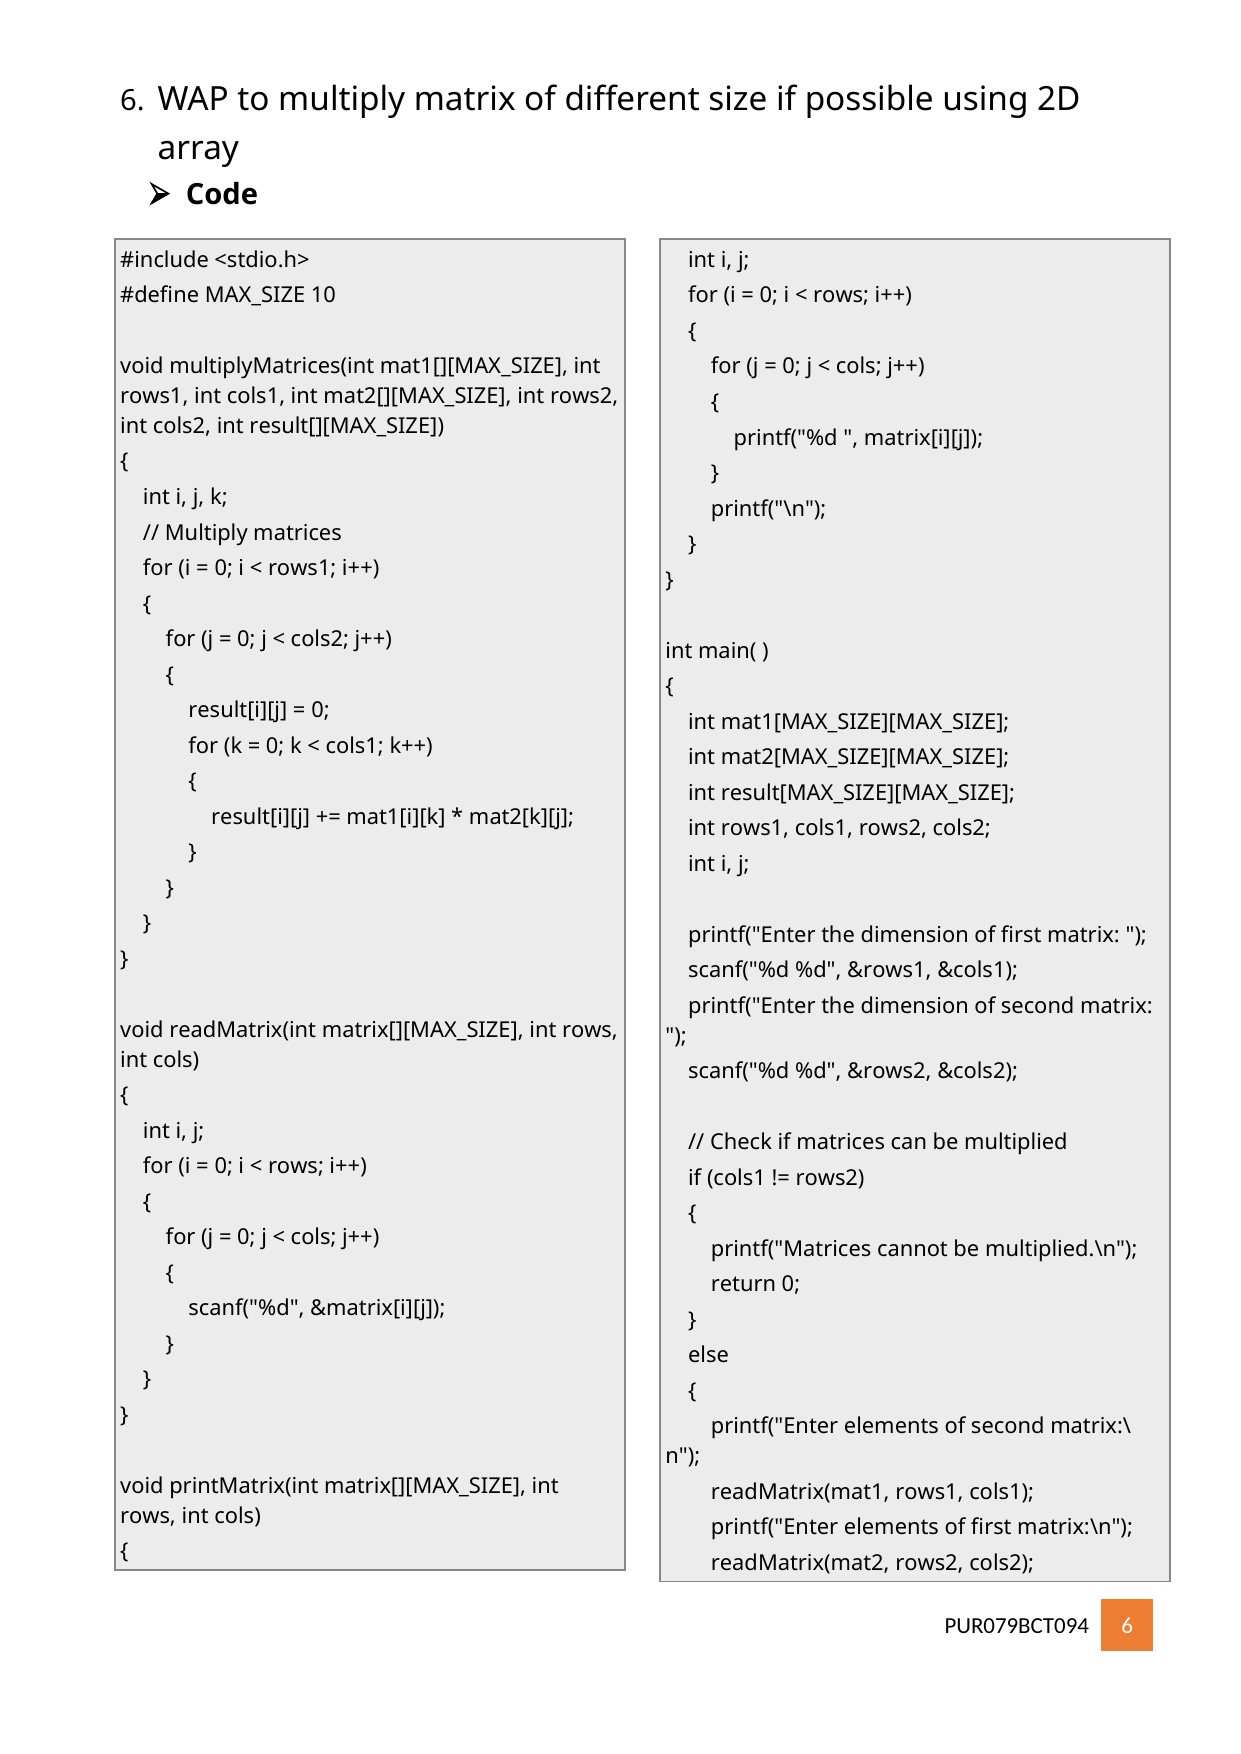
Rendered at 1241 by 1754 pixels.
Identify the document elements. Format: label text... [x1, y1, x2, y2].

text } [116, 866, 624, 902]
text { [116, 1073, 624, 1109]
text } [116, 1393, 624, 1429]
text #include <stdio.h> [116, 240, 624, 274]
text { [116, 759, 624, 795]
text void printMatrix(int matrix[][MAX_SIZE], int rows, int cols) [116, 1464, 624, 1529]
text void multiplyMatrices(int mat1[][MAX_SIZE], int rows1, int cols1, int mat2[][MAX_SIZE], int rows2, int cols2, int result[][MAX_SIZE]) [116, 345, 624, 440]
text void readMatrix(int matrix[][MAX_SIZE], int rows, int cols) [116, 1008, 624, 1073]
text for (j = 0; j < cols2; j++) [116, 617, 624, 653]
text int i, j; [116, 1109, 624, 1144]
text } [661, 558, 1169, 593]
text readMatrix(mat2, rows2, cols2); [661, 1541, 1169, 1581]
text for (k = 0; k < cols1; k++) [116, 724, 624, 759]
text readMatrix(mat1, rows1, cols1); [661, 1470, 1169, 1505]
text { [661, 309, 1169, 345]
text } [116, 902, 624, 937]
text #define MAX_SIZE 10 [116, 274, 624, 309]
text { [116, 440, 624, 475]
text int mat2[MAX_SIZE][MAX_SIZE]; [661, 735, 1169, 771]
text else [661, 1333, 1169, 1369]
text int main( ) [661, 629, 1169, 664]
text int i, j, k; [116, 475, 624, 511]
text } [661, 1298, 1169, 1333]
text printf("Matrices cannot be multiplied.\n"); [661, 1227, 1169, 1262]
text { [661, 664, 1169, 700]
text for (i = 0; i < rows1; i++) [116, 546, 624, 582]
text int result[MAX_SIZE][MAX_SIZE]; [661, 771, 1169, 806]
text printf("Enter elements of first matrix:\n"); [661, 1505, 1169, 1541]
text printf("Enter the dimension of second matrix: "); [661, 984, 1169, 1049]
text { [116, 653, 624, 688]
text printf("\n"); [661, 487, 1169, 522]
text } [116, 1358, 624, 1393]
text scanf("%d", &matrix[i][j]); [116, 1287, 624, 1322]
text { [661, 380, 1169, 416]
list Code [148, 173, 1165, 213]
text { [116, 1251, 624, 1287]
text { [116, 1180, 624, 1216]
text result[i][j] = 0; [116, 688, 624, 724]
text // Multiply matrices [116, 511, 624, 546]
text return 0; [661, 1262, 1169, 1298]
text if (cols1 != rows2) [661, 1156, 1169, 1191]
text { [116, 582, 624, 617]
text // Check if matrices can be multiplied [661, 1120, 1169, 1156]
text int i, j; [661, 842, 1169, 877]
text { [661, 1369, 1169, 1404]
text int mat1[MAX_SIZE][MAX_SIZE]; [661, 700, 1169, 735]
list WAP to multiply matrix of different size if possible using 2D array [120, 75, 1165, 169]
text } [116, 831, 624, 866]
text for (i = 0; i < rows; i++) [661, 274, 1169, 309]
text { [116, 1529, 624, 1569]
text } [116, 1322, 624, 1358]
text } [661, 522, 1169, 558]
text } [116, 937, 624, 973]
text int i, j; [661, 240, 1169, 274]
text for (i = 0; i < rows; i++) [116, 1144, 624, 1180]
text printf("%d ", matrix[i][j]); [661, 416, 1169, 451]
text printf("Enter elements of second matrix:\n"); [661, 1404, 1169, 1470]
text } [661, 451, 1169, 487]
text for (j = 0; j < cols; j++) [661, 345, 1169, 380]
text result[i][j] += mat1[i][k] * mat2[k][j]; [116, 795, 624, 831]
text printf("Enter the dimension of first matrix: "); [661, 913, 1169, 948]
text scanf("%d %d", &rows1, &cols1); [661, 948, 1169, 984]
text int rows1, cols1, rows2, cols2; [661, 806, 1169, 842]
text for (j = 0; j < cols; j++) [116, 1216, 624, 1251]
text { [661, 1191, 1169, 1227]
text scanf("%d %d", &rows2, &cols2); [661, 1049, 1169, 1085]
